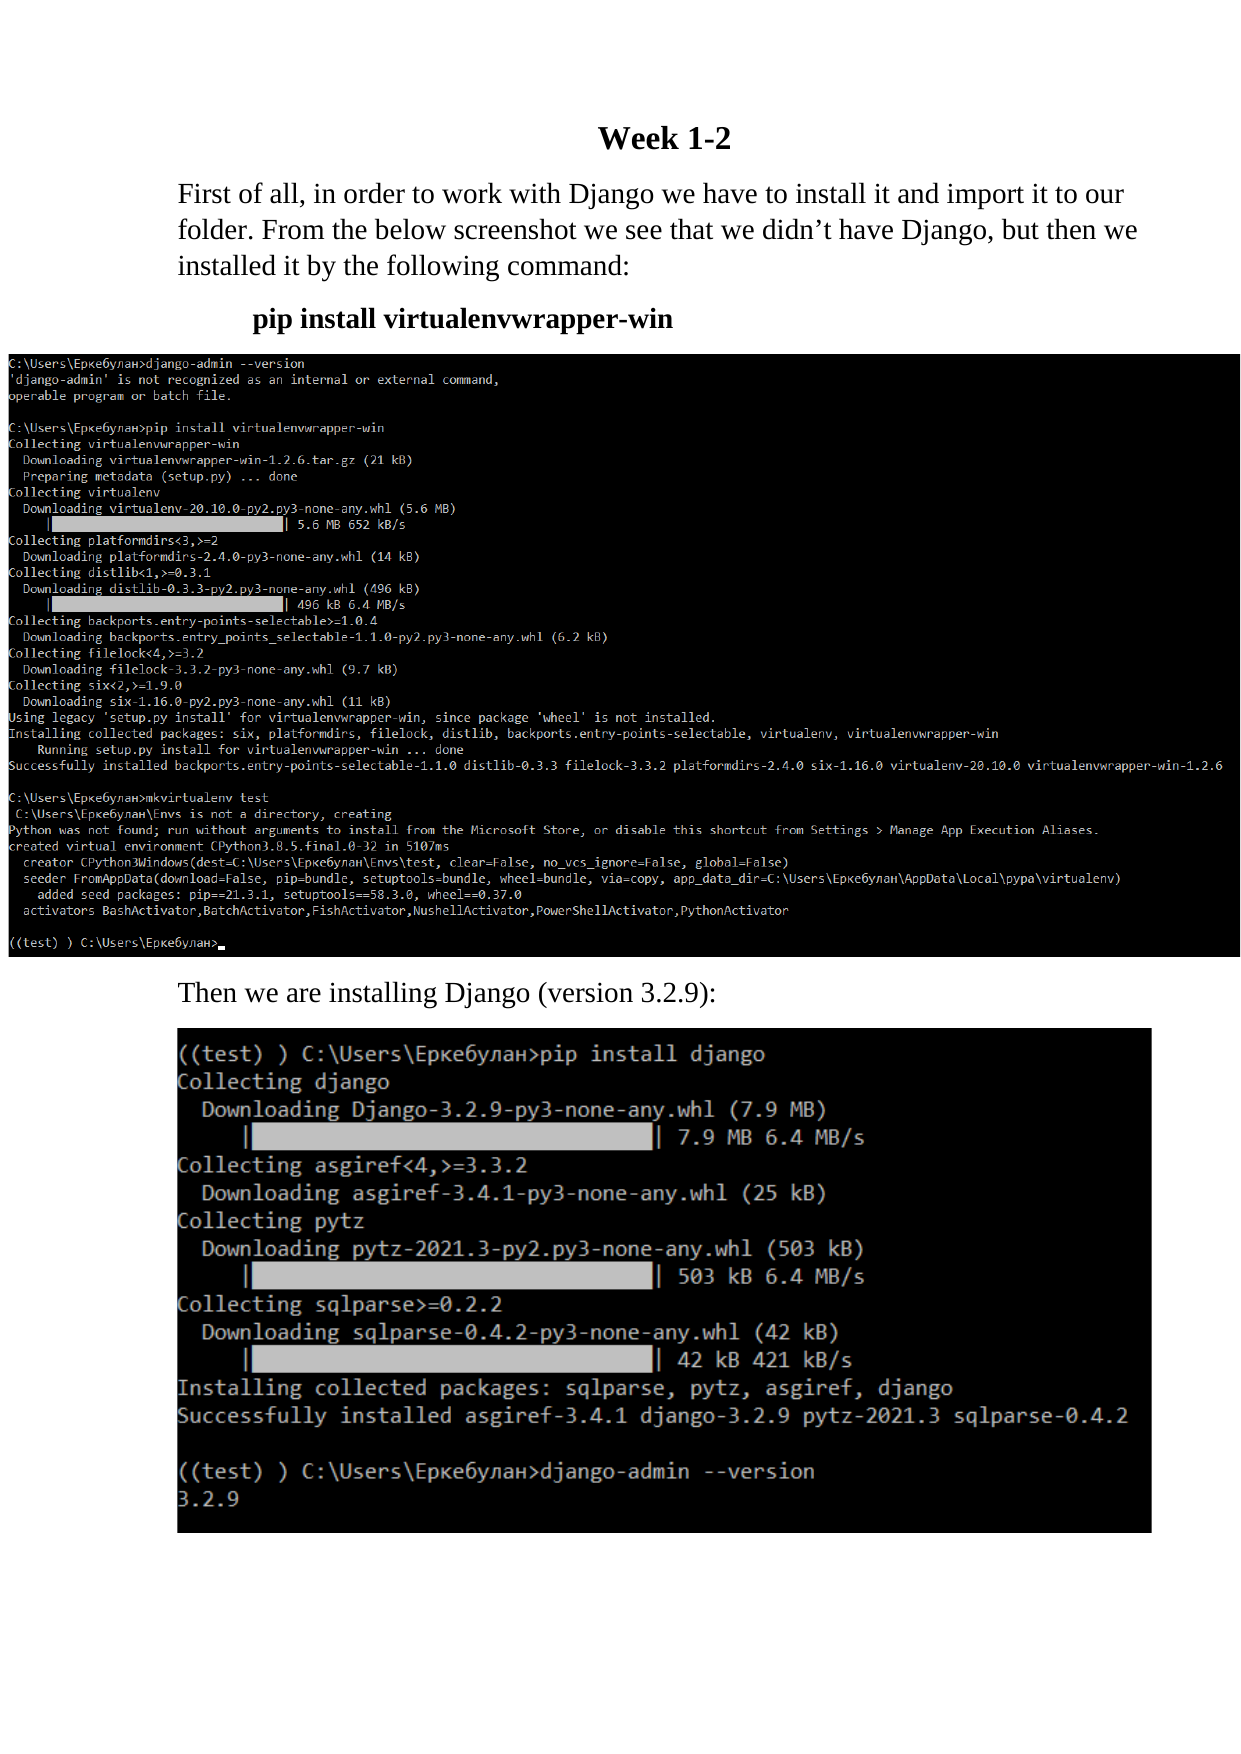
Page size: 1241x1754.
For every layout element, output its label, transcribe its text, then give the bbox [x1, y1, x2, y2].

text First of all, in order to work with Django we have to install it and import it to our folder. From the below screenshot we see that we didn’t have Django, but then we installed it by the following command: [177, 176, 1152, 282]
text Then we are installing Django (version 3.2.9): [177, 975, 1152, 1009]
picture [177, 1028, 1152, 1533]
text Week 1-2 [177, 118, 1152, 156]
picture [8, 354, 1241, 957]
text pip install virtualenvwrapper-win [177, 301, 1152, 335]
